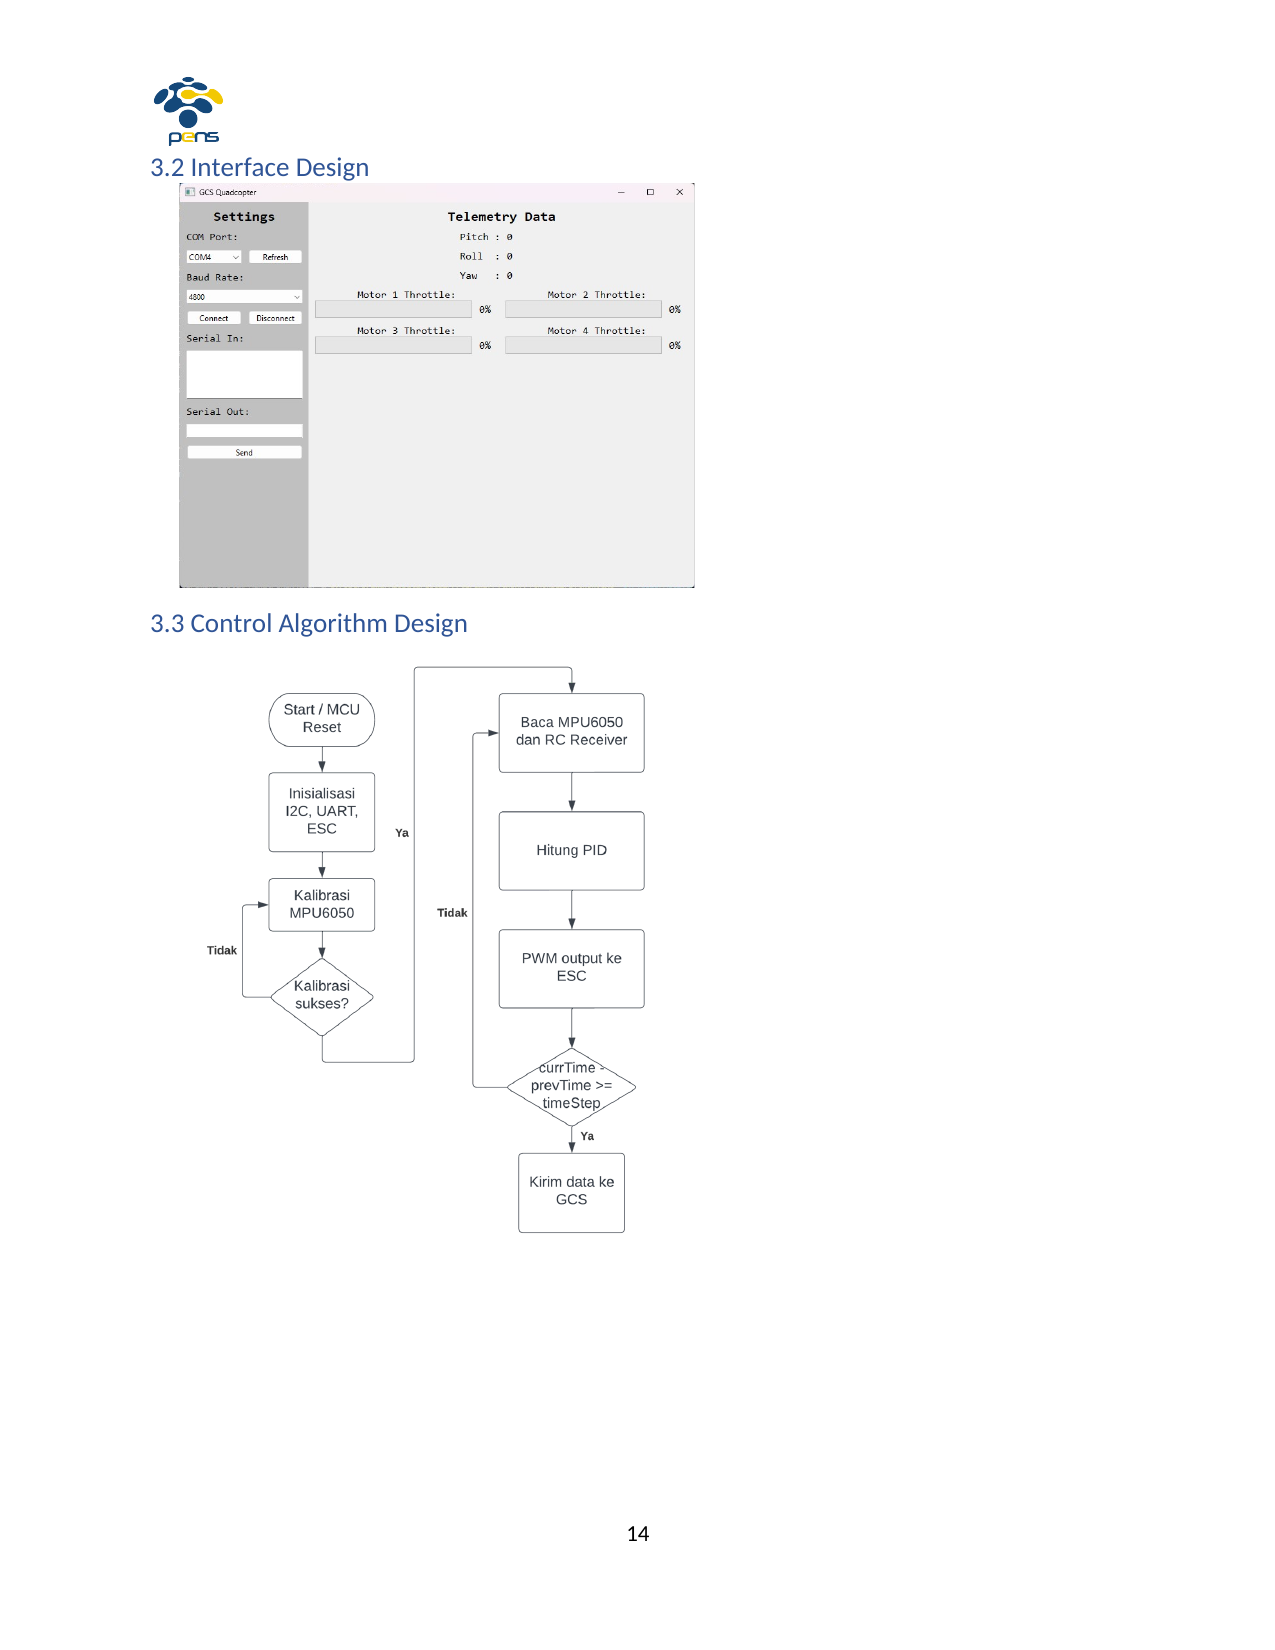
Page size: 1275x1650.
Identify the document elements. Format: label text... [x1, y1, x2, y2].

subtitle 3.3 Control Algorithm Design [150, 607, 1125, 639]
subtitle 3.2 Interface Design [150, 150, 1125, 183]
picture [179, 639, 679, 1263]
picture [150, 75, 227, 148]
picture [179, 183, 695, 588]
